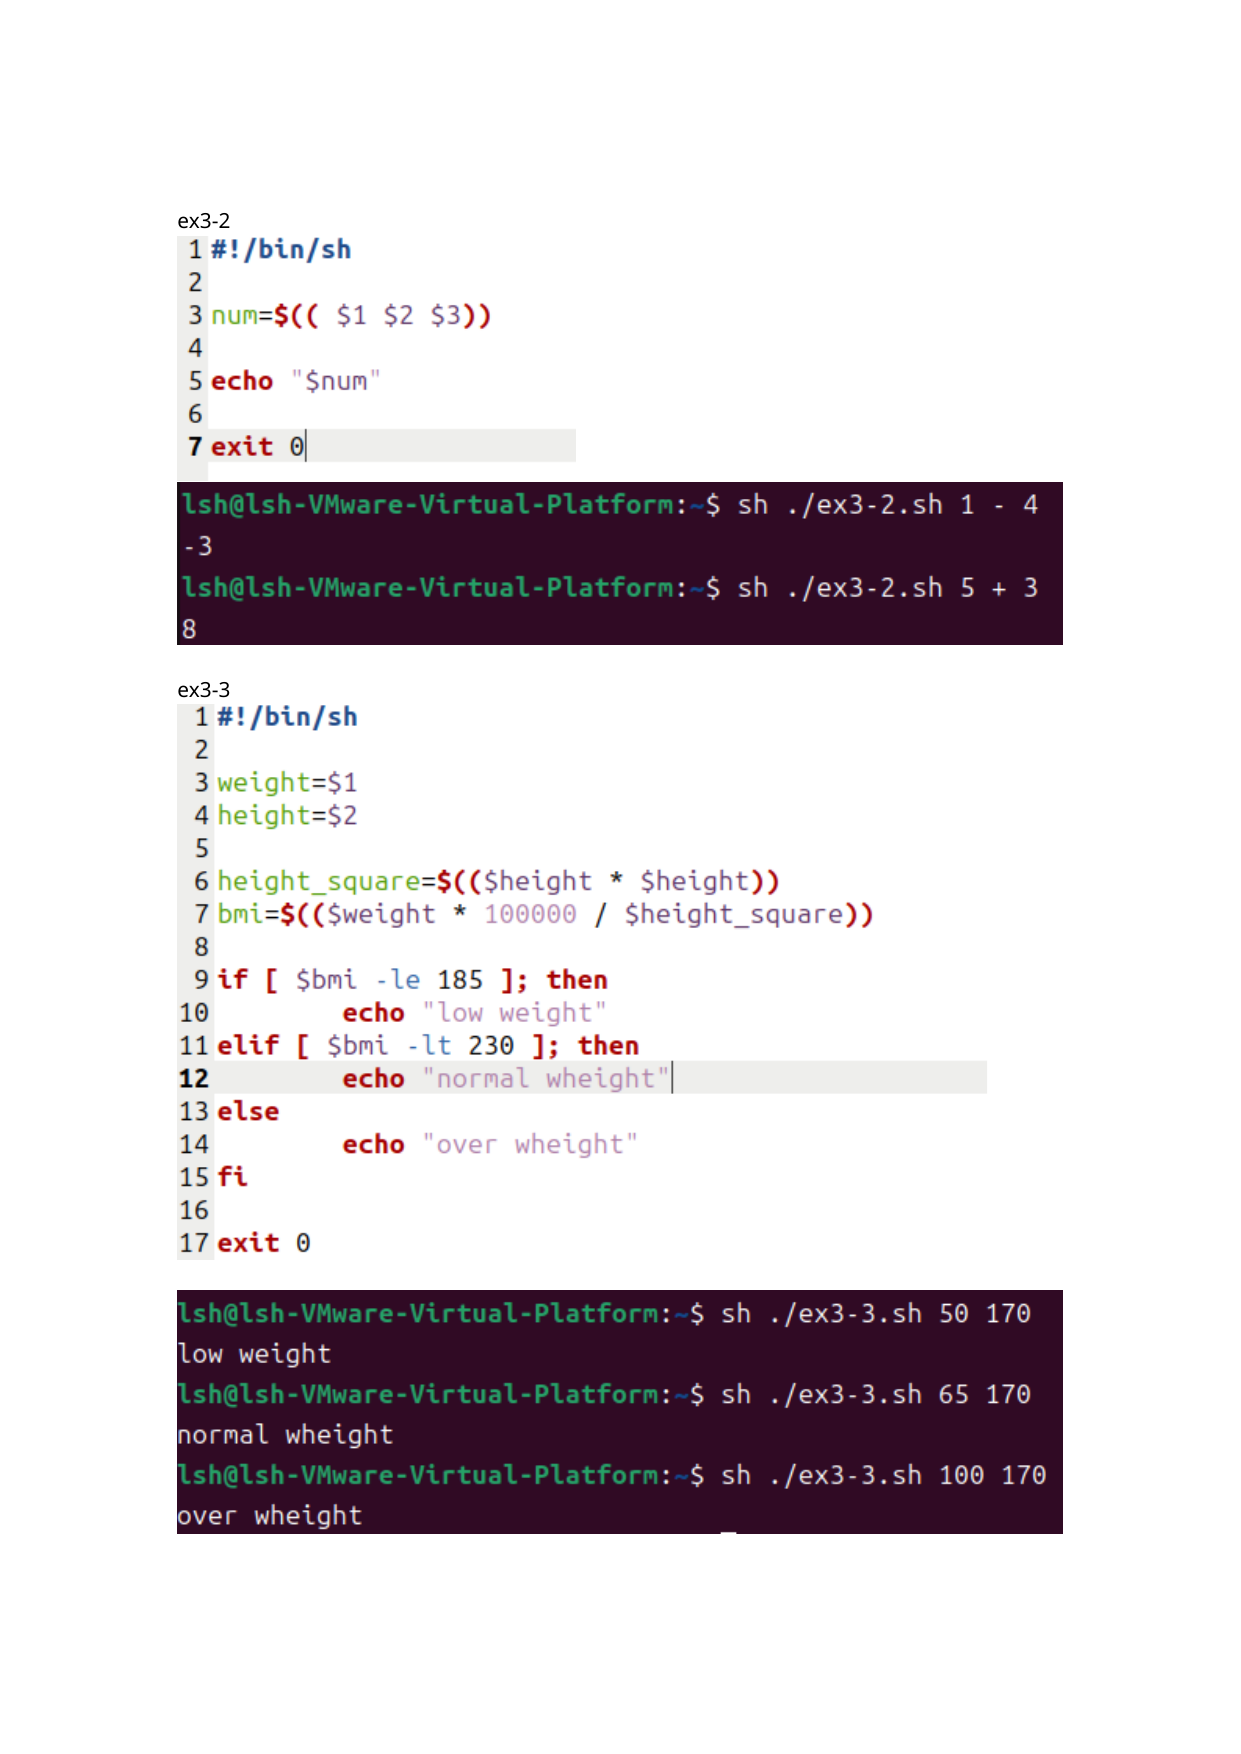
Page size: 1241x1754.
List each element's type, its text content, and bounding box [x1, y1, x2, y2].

picture [177, 482, 1063, 645]
picture [177, 236, 576, 481]
picture [177, 704, 988, 1260]
picture [177, 1290, 1063, 1534]
text ex3-3 [177, 675, 1063, 703]
text ex3-2 [177, 207, 1063, 235]
